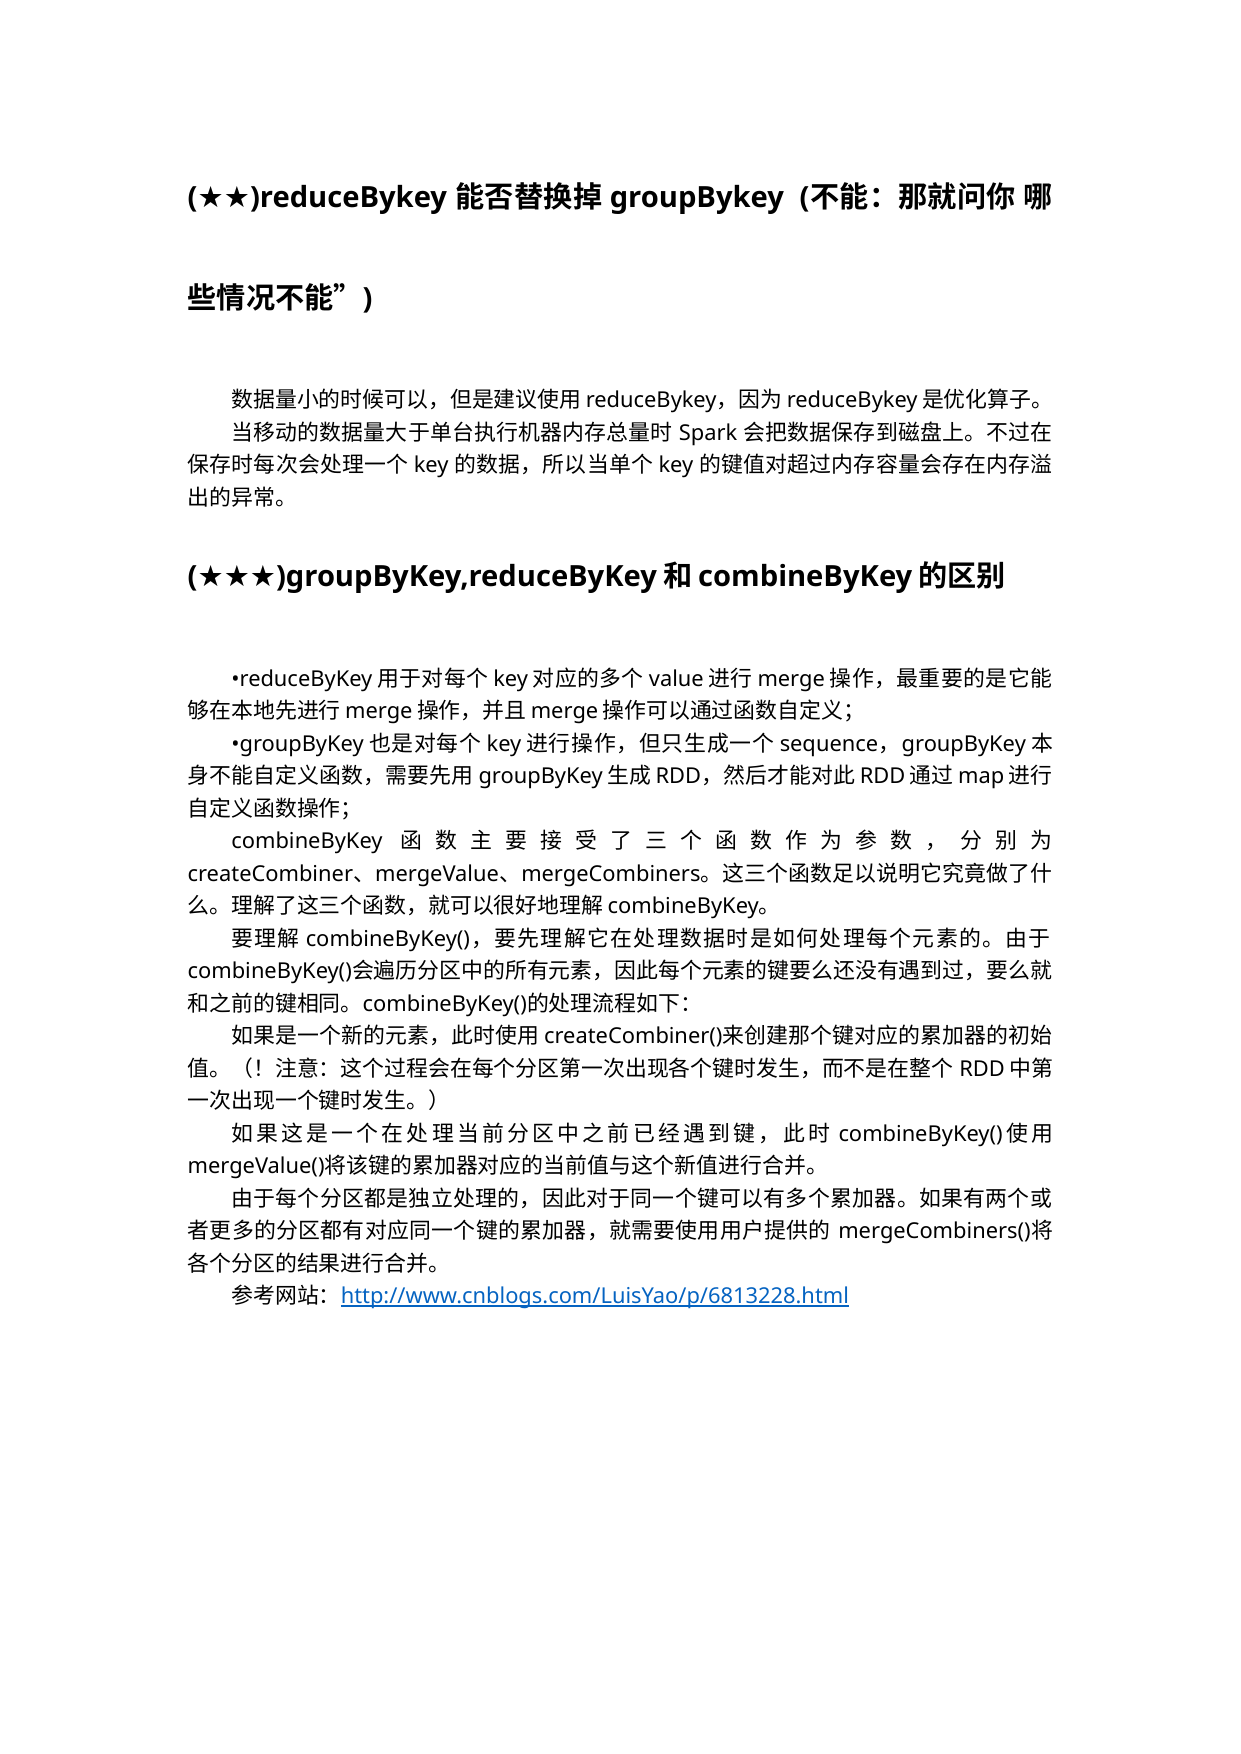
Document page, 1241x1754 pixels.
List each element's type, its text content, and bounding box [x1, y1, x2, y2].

text •groupByKey也是对每个key进行操作，但只生成一个sequence，groupByKey本身不能自定义函数，需要先用groupByKey生成RDD，然后才能对此RDD通过map进行自定义函数操作； [187, 725, 1053, 823]
subtitle (★★★)groupByKey,reduceByKey和combineByKey的区别 [187, 541, 1053, 606]
text •reduceByKey用于对每个key对应的多个value进行merge操作，最重要的是它能够在本地先进行merge操作，并且merge操作可以通过函数自定义； [187, 660, 1053, 725]
text 如果这是一个在处理当前分区中之前已经遇到键，此时combineByKey()使用mergeValue()将该键的累加器对应的当前值与这个新值进行合并。 [187, 1115, 1053, 1180]
text 要理解combineByKey()，要先理解它在处理数据时是如何处理每个元素的。由于combineByKey()会遍历分区中的所有元素，因此每个元素的键要么还没有遇到过，要么就和之前的键相同。combineByKey()的处理流程如下： [187, 920, 1053, 1018]
text 由于每个分区都是独立处理的，因此对于同一个键可以有多个累加器。如果有两个或者更多的分区都有对应同一个键的累加器，就需要使用用户提供的mergeCombiners()将各个分区的结果进行合并。 [187, 1180, 1053, 1278]
subtitle (★★)reduceBykey 能否替换掉 groupBykey (不能：那就问你 哪些情况不能”) [187, 162, 1053, 328]
text 当移动的数据量大于单台执行机器内存总量时 Spark 会把数据保存到磁盘上。不过在保存时每次会处理一个 key 的数据，所以当单个 key 的键值对超过内存容量会存在内存溢出的异常。 [187, 415, 1053, 512]
text 数据量小的时候可以，但是建议使用reduceBykey，因为reduceBykey是优化算子。 [187, 382, 1053, 415]
text combineByKey函数主要接受了三个函数作为参数，分别为createCombiner、mergeValue、mergeCombiners。这三个函数足以说明它究竟做了什么。理解了这三个函数，就可以很好地理解combineByKey。 [187, 823, 1053, 920]
text 参考网站：http://www.cnblogs.com/LuisYao/p/6813228.html [187, 1278, 1053, 1310]
text 如果是一个新的元素，此时使用createCombiner()来创建那个键对应的累加器的初始值。（！注意：这个过程会在每个分区第一次出现各个键时发生，而不是在整个RDD中第一次出现一个键时发生。） [187, 1018, 1053, 1115]
